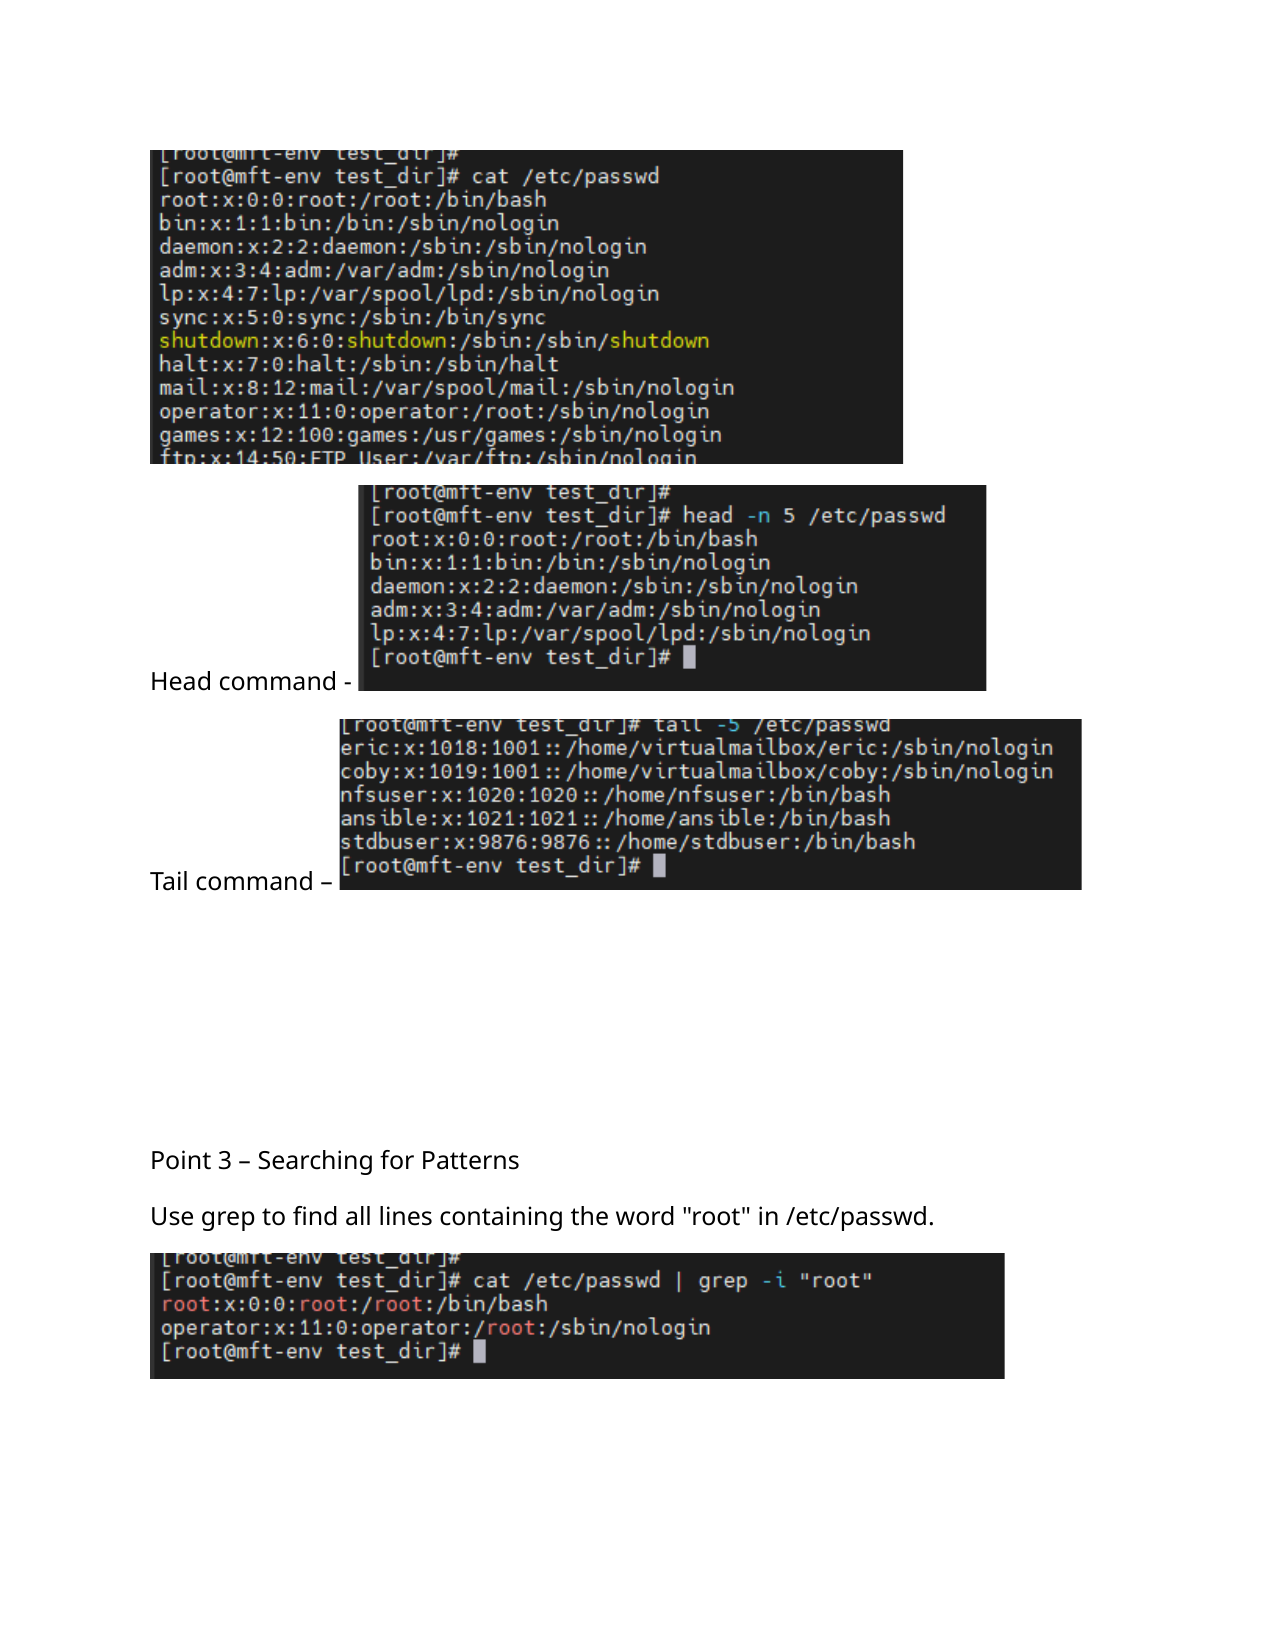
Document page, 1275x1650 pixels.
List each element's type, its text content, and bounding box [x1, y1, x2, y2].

text Point 3 – Searching for Patterns [150, 1142, 1125, 1176]
picture [150, 150, 904, 464]
picture [339, 719, 1082, 890]
picture [358, 485, 987, 691]
picture [150, 1253, 1005, 1379]
text Use grep to find all lines containing the word "root" in /etc/passwd. [150, 1198, 1125, 1232]
